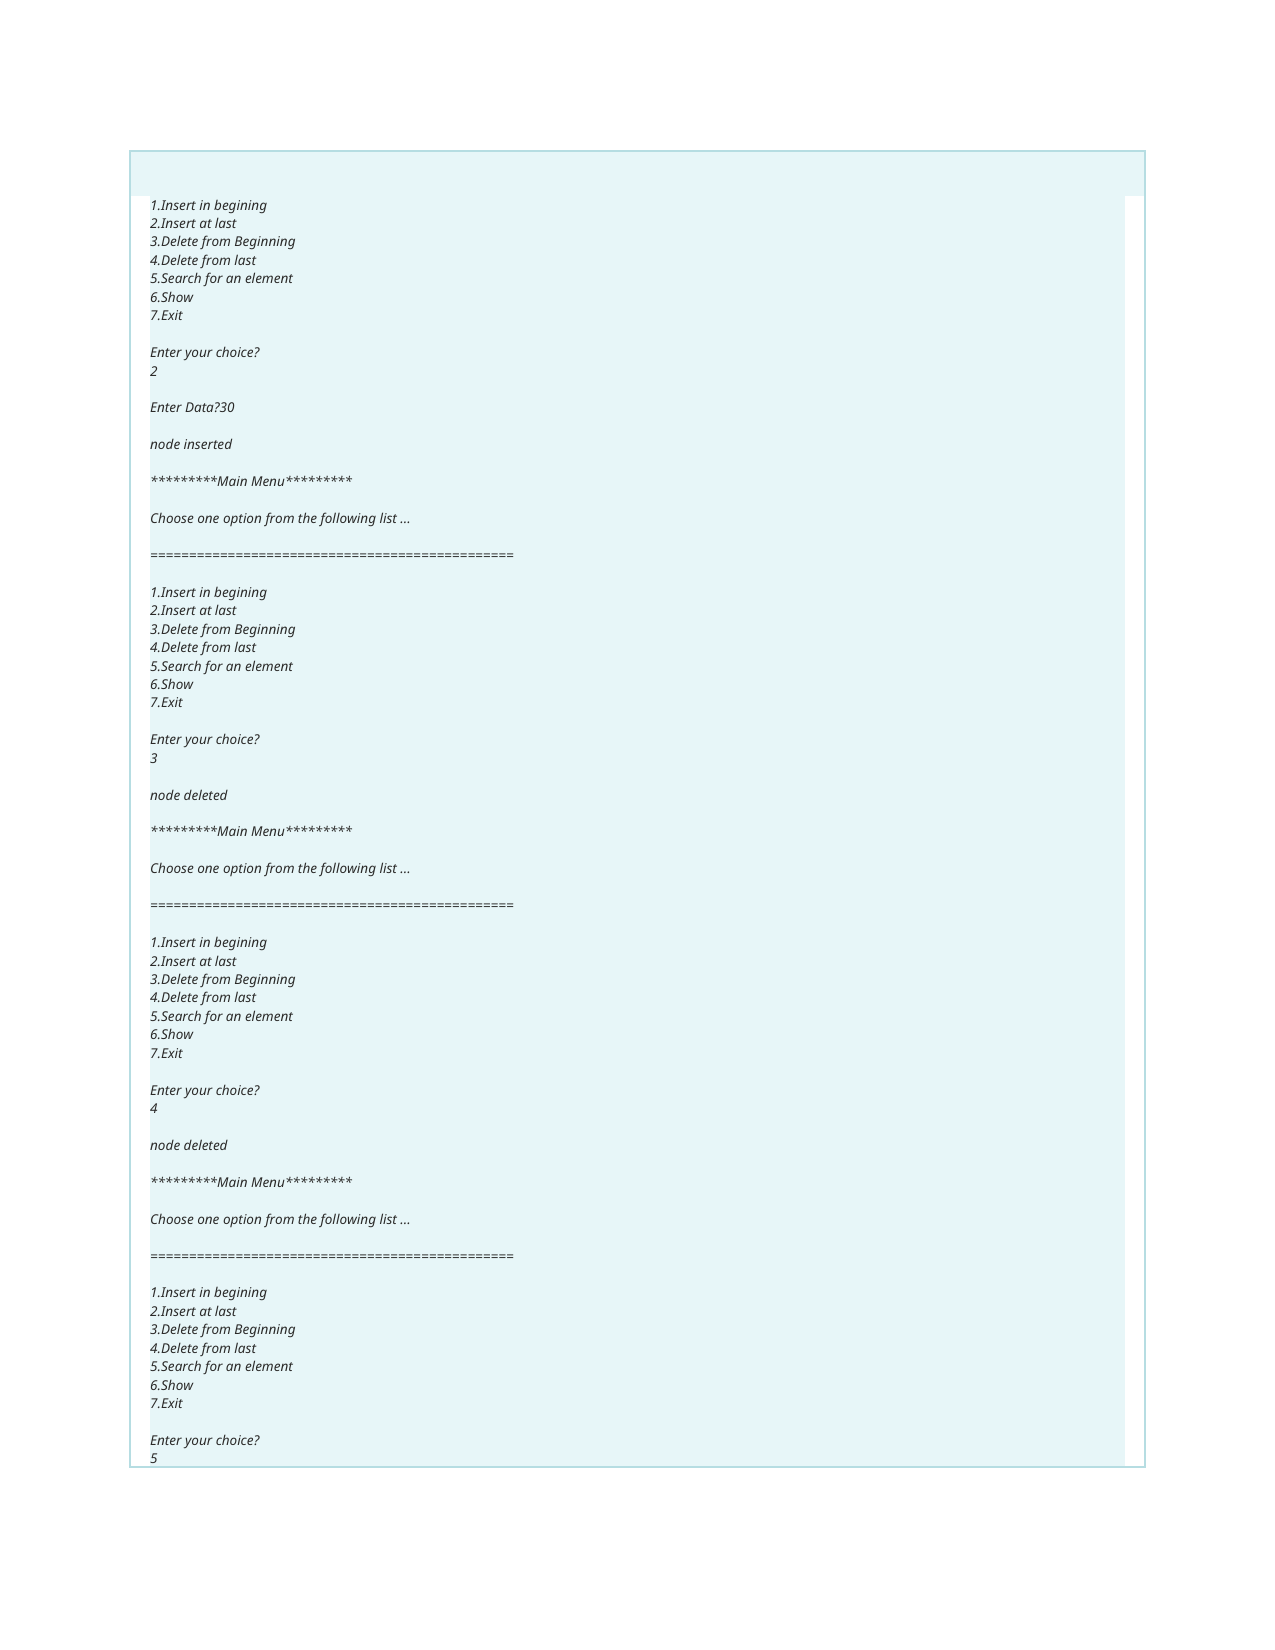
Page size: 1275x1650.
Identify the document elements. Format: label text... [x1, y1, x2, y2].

text 3.Delete from Beginning [150, 1320, 1125, 1339]
text 5.Search for an element [150, 656, 1125, 675]
text Enter your choice? [150, 1081, 1125, 1099]
text 4.Delete from last [150, 251, 1125, 269]
text 4.Delete from last [150, 988, 1125, 1007]
text 2.Insert at last [150, 951, 1125, 970]
text 5.Search for an element [150, 1357, 1125, 1376]
text Choose one option from the following list ... [150, 1209, 1125, 1228]
text 2 [150, 361, 1125, 380]
text node deleted [150, 786, 1125, 804]
text *********Main Menu********* [150, 472, 1125, 491]
text 7.Exit [150, 693, 1125, 712]
text 4 [150, 1099, 1125, 1117]
text =============================================== [150, 896, 1125, 914]
text 7.Exit [150, 1394, 1125, 1412]
text *********Main Menu********* [150, 822, 1125, 841]
text Choose one option from the following list ... [150, 509, 1125, 527]
text 3.Delete from Beginning [150, 970, 1125, 988]
text 1.Insert in begining [150, 196, 1125, 214]
text 4.Delete from last [150, 638, 1125, 656]
text 3 [150, 749, 1125, 767]
text 6.Show [150, 675, 1125, 693]
text 1.Insert in begining [150, 1283, 1125, 1302]
text 3.Delete from Beginning [150, 232, 1125, 251]
text 7.Exit [150, 306, 1125, 324]
text 6.Show [150, 288, 1125, 306]
text node deleted [150, 1136, 1125, 1154]
text Enter your choice? [150, 343, 1125, 361]
text 3.Delete from Beginning [150, 619, 1125, 638]
text 7.Exit [150, 1044, 1125, 1062]
text Enter your choice? [150, 1431, 1125, 1449]
text 2.Insert at last [150, 601, 1125, 619]
text =============================================== [150, 546, 1125, 564]
text *********Main Menu********* [150, 1173, 1125, 1191]
text 6.Show [150, 1376, 1125, 1394]
text Choose one option from the following list ... [150, 859, 1125, 878]
text 5.Search for an element [150, 269, 1125, 288]
text Enter Data?30 [150, 398, 1125, 417]
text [150, 1246, 1125, 1265]
text 5 [150, 1449, 1125, 1466]
text 4.Delete from last [150, 1339, 1125, 1357]
text node inserted [150, 435, 1125, 454]
text 6.Show [150, 1025, 1125, 1044]
text 1.Insert in begining [150, 583, 1125, 601]
text 5.Search for an element [150, 1007, 1125, 1025]
text 1.Insert in begining [150, 933, 1125, 951]
text 2.Insert at last [150, 214, 1125, 232]
text Enter your choice? [150, 730, 1125, 749]
text 2.Insert at last [150, 1302, 1125, 1320]
